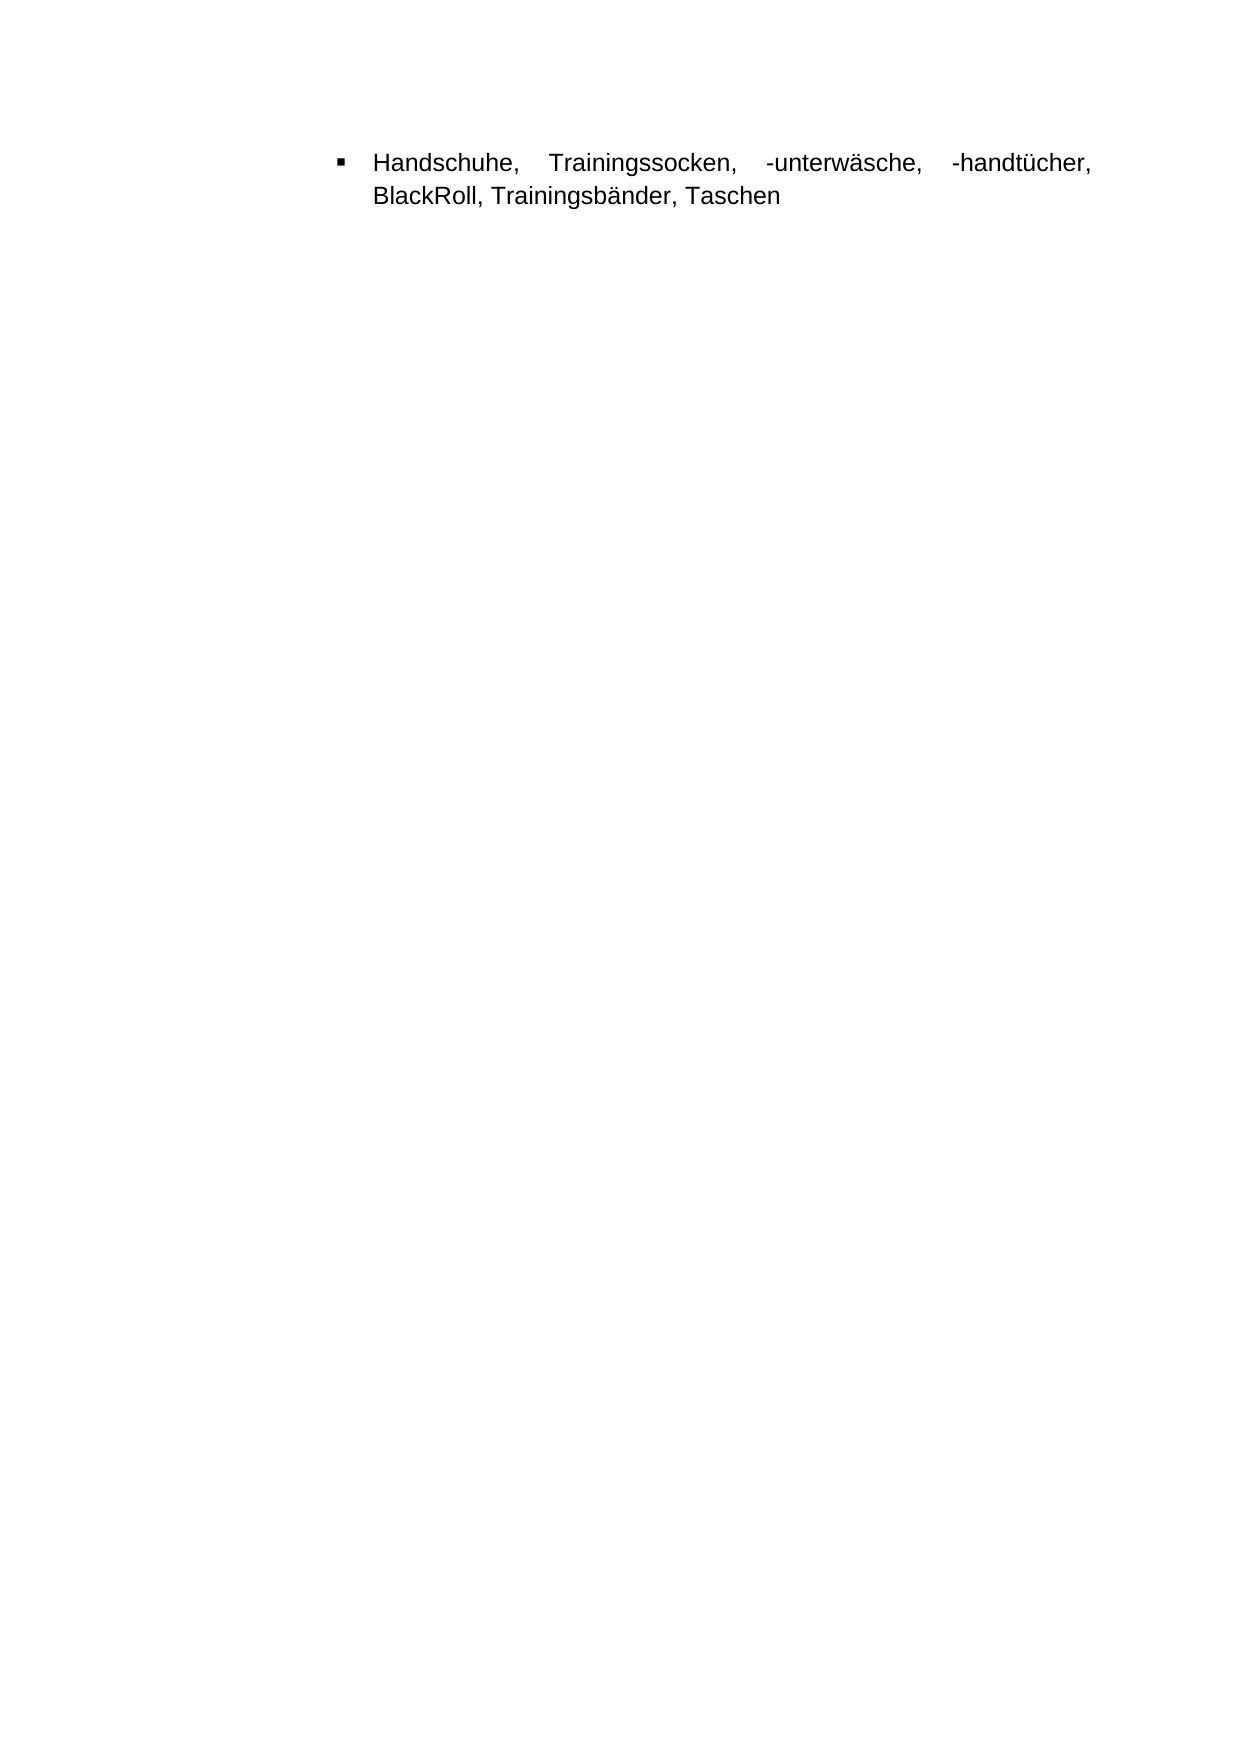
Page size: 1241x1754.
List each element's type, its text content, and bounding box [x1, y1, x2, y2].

list Handschuhe, Trainingssocken, -unterwäsche, -handtücher, BlackRoll, Trainingsbänder, Taschen [335, 148, 1093, 209]
